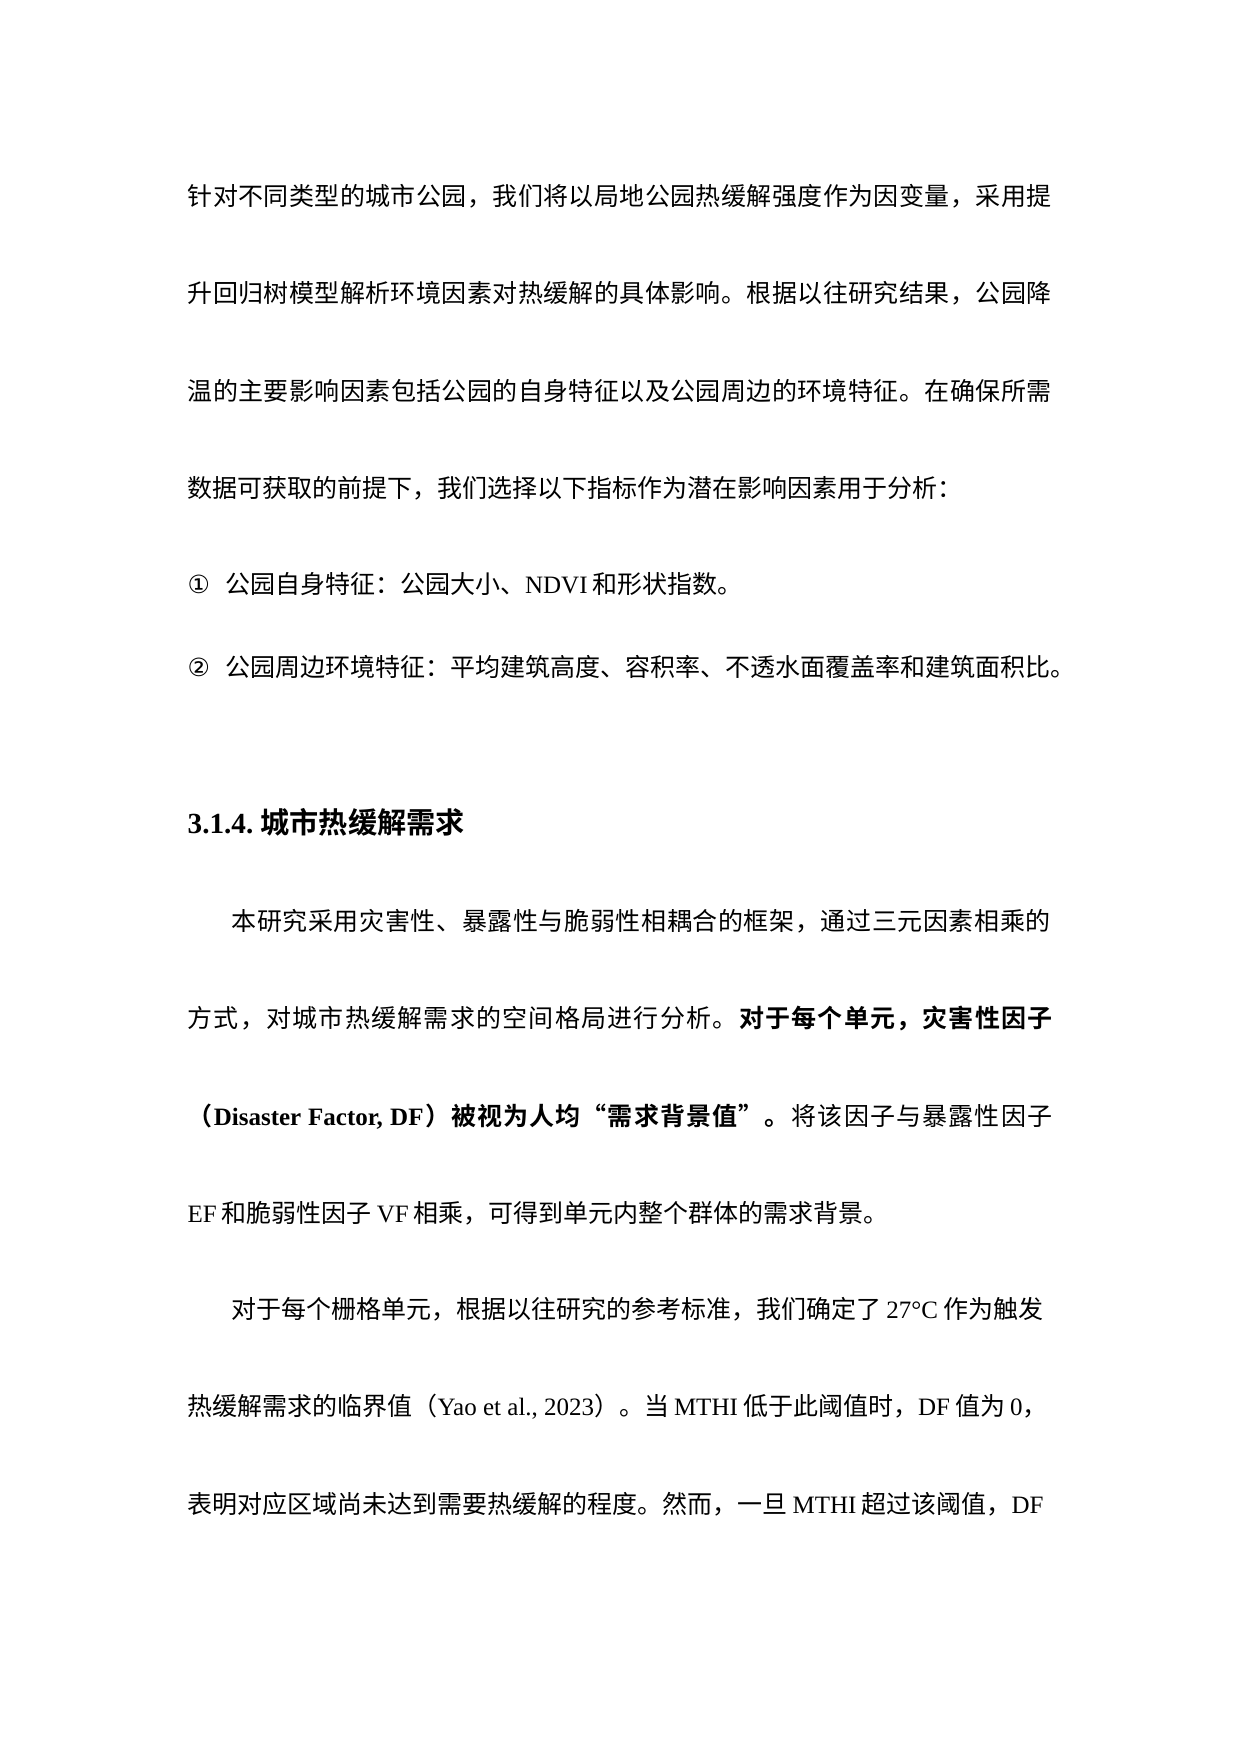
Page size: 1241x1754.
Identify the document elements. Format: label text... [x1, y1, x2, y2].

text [187, 162, 1053, 519]
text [187, 1275, 1053, 1535]
list 公园周边环境特征：平均建筑高度、容积率、不透水面覆盖率和建筑面积比。 [187, 633, 1053, 698]
text 本研究采用灾害性、暴露性与脆弱性相耦合的框架，通过三元因素相乘的方式，对城市热缓解需求的空间格局进行分析。对于每个单元，灾害性因子（Disaster Factor, DF）被视为人均“需求背景值”。将该因子与暴露性因子EF和脆弱性因子VF相乘，可得到单元内整个群体的需求背景。 [187, 887, 1053, 1244]
list 公园自身特征：公园大小、NDVI和形状指数。 [187, 550, 1053, 615]
subtitle 3.1.4. 城市热缓解需求 [187, 788, 1053, 853]
